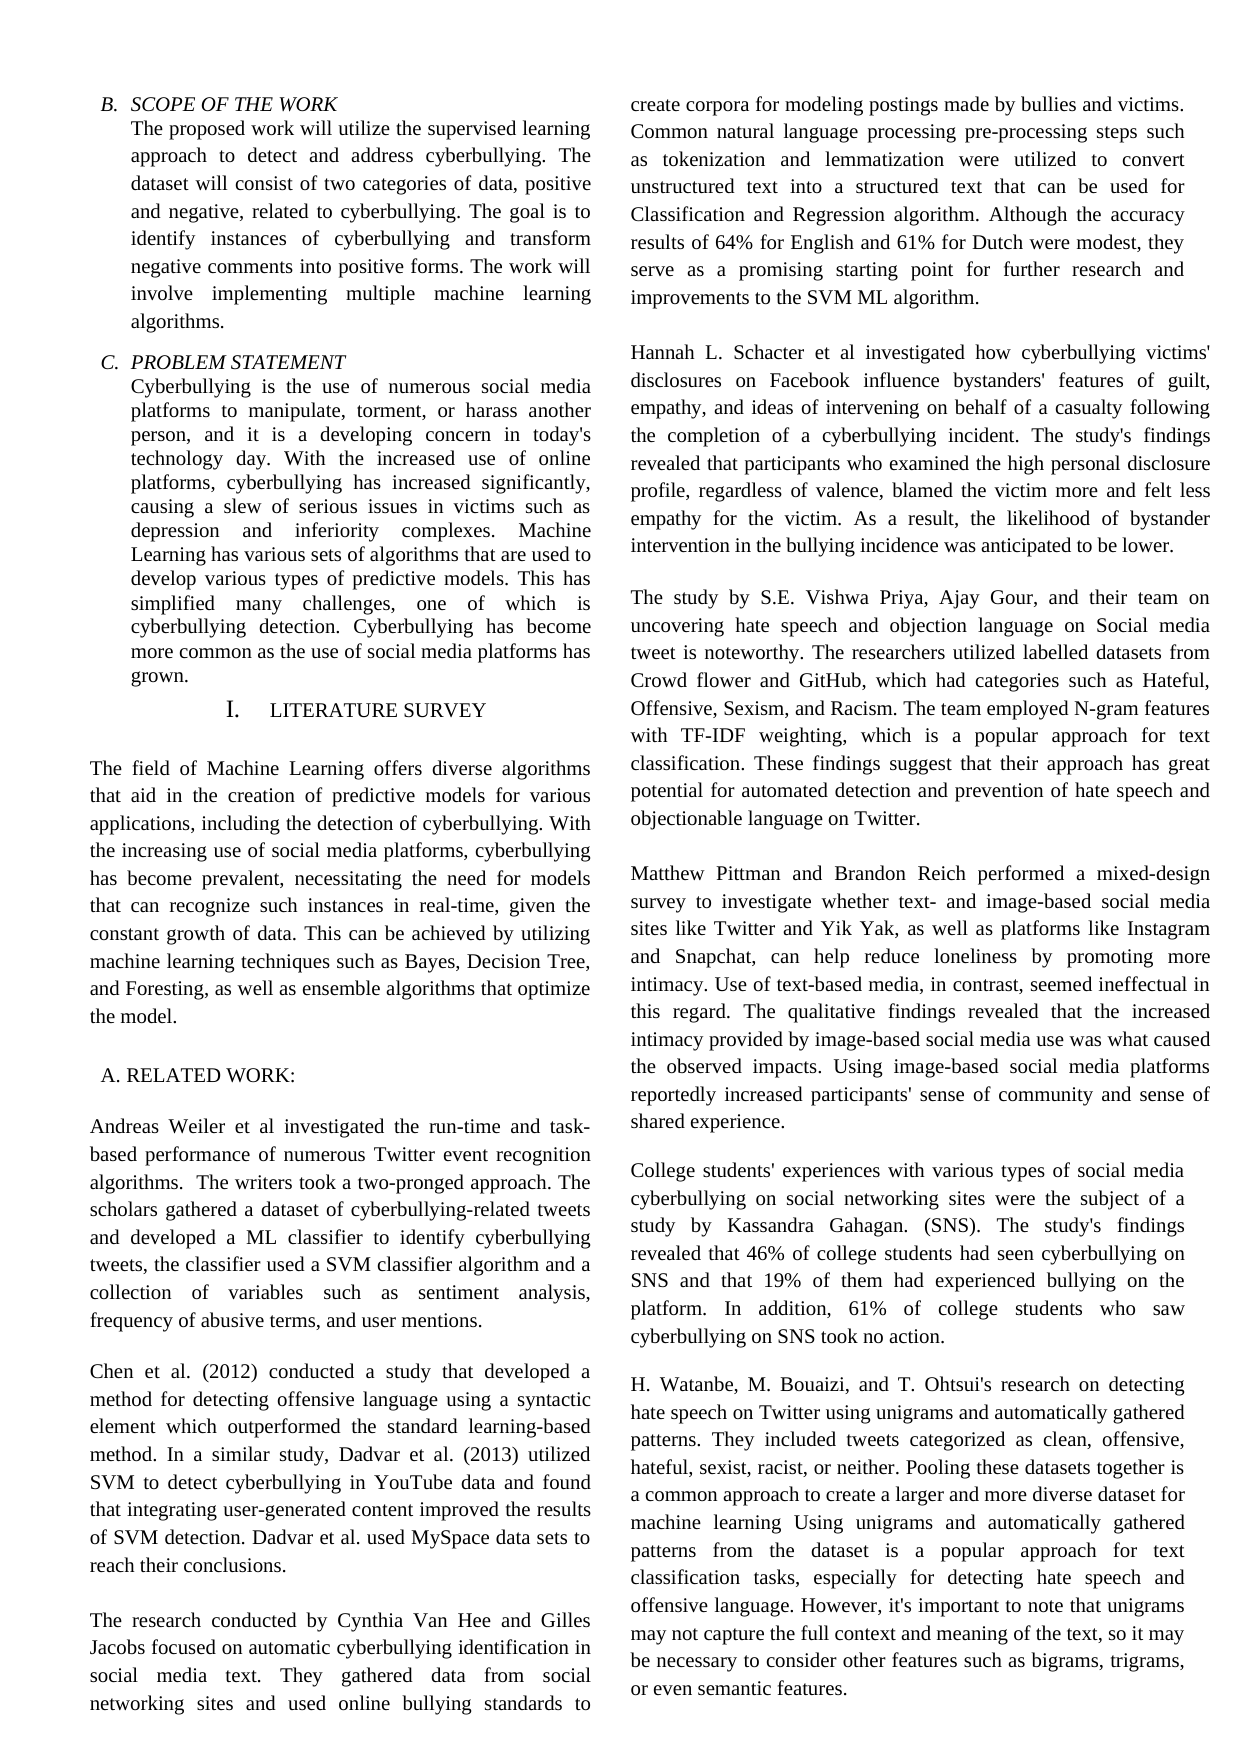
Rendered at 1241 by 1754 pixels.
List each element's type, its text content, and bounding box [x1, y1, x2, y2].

list LITERATURE SURVEY [226, 694, 591, 722]
list SCOPE OF THE WORK [100, 92, 591, 116]
text Andreas Weiler et al investigated the run-time and task-based performance of numerous Twitter event recognition algorithms. The writers took a two-pronged approach. The scholars gathered a dataset of cyberbullying-related tweets and developed a ML classifier to identify cyberbullying tweets, the classifier used a SVM classifier algorithm and a collection of variables such as sentiment analysis, frequency of abusive terms, and user mentions. [89, 1114, 591, 1332]
text The field of Machine Learning offers diverse algorithms that aid in the creation of predictive models for various applications, including the detection of cyberbullying. With the increasing use of social media platforms, cyberbullying has become prevalent, necessitating the need for models that can recognize such instances in real-time, given the constant growth of data. This can be achieved by utilizing machine learning techniques such as Bayes, Decision Tree, and Foresting, as well as ensemble algorithms that optimize the model. [89, 755, 591, 1028]
text The research conducted by Cynthia Van Hee and Gilles Jacobs focused on automatic cyberbullying identification in social media text. They gathered data from social networking sites and used online bullying standards to create corpora for modeling postings made by bullies and victims. Common natural language processing pre-processing steps such as tokenization and lemmatization were utilized to convert unstructured text into a structured text that can be used for Classification and Regression algorithm. Although the accuracy results of 64% for English and 61% for Dutch were modest, they serve as a promising starting point for further research and improvements to the SVM ML algorithm. [630, 92, 1185, 309]
text The study by S.E. Vishwa Priya, Ajay Gour, and their team on uncovering hate speech and objection language on Social media tweet is noteworthy. The researchers utilized labelled datasets from Crowd flower and GitHub, which had categories such as Hateful, Offensive, Sexism, and Racism. The team employed N-gram features with TF-IDF weighting, which is a popular approach for text classification. These findings suggest that their approach has great potential for automated detection and prevention of hate speech and objectionable language on Twitter. [630, 585, 1211, 830]
list The proposed work will utilize the supervised learning approach to detect and address cyberbullying. The dataset will consist of two categories of data, positive and negative, related to cyberbullying. The goal is to identify instances of cyberbullying and transform negative comments into positive forms. The work will involve implementing multiple machine learning algorithms. [131, 116, 591, 333]
list Cyberbullying is the use of numerous social media platforms to manipulate, torment, or harass another person, and it is a developing concern in today's technology day. With the increased use of online platforms, cyberbullying has increased significantly, causing a slew of serious issues in victims such as depression and inferiority complexes. Machine Learning has various sets of algorithms that are used to develop various types of predictive models. This has simplified many challenges, one of which is cyberbullying detection. Cyberbullying has become more common as the use of social media platforms has grown. [131, 374, 591, 687]
text Hannah L. Schacter et al investigated how cyberbullying victims' disclosures on Facebook influence bystanders' features of guilt, empathy, and ideas of intervening on behalf of a casualty following the completion of a cyberbullying incident. The study's findings revealed that participants who examined the high personal disclosure profile, regardless of valence, blamed the victim more and felt less empathy for the victim. As a result, the likelihood of bystander intervention in the bullying incidence was anticipated to be lower. [630, 340, 1211, 557]
text Chen et al. (2012) conducted a study that developed a method for detecting offensive language using a syntactic element which outperformed the standard learning-based method. In a similar study, Dadvar et al. (2013) utilized SVM to detect cyberbullying in YouTube data and found that integrating user-generated content improved the results of SVM detection. Dadvar et al. used MySpace data sets to reach their conclusions. [89, 1359, 591, 1577]
text Matthew Pittman and Brandon Reich performed a mixed-design survey to investigate whether text- and image-based social media sites like Twitter and Yik Yak, as well as platforms like Instagram and Snapchat, can help reduce loneliness by promoting more intimacy. Use of text-based media, in contrast, seemed ineffectual in this regard. The qualitative findings revealed that the increased intimacy provided by image-based social media use was what caused the observed impacts. Using image-based social media platforms reportedly increased participants' sense of community and sense of shared experience. [630, 861, 1211, 1133]
text A. RELATED WORK: [100, 1063, 591, 1087]
text H. Watanbe, M. Bouaizi, and T. Ohtsui's research on detecting hate speech on Twitter using unigrams and automatically gathered patterns. They included tweets categorized as clean, offensive, hateful, sexist, racist, or neither. Pooling these datasets together is a common approach to create a larger and more diverse dataset for machine learning Using unigrams and automatically gathered patterns from the dataset is a popular approach for text classification tasks, especially for detecting hate speech and offensive language. However, it's important to note that unigrams may not capture the full context and meaning of the text, so it may be necessary to consider other features such as bigrams, trigrams, or even semantic features. [630, 1372, 1185, 1700]
text The research conducted by Cynthia Van Hee and Gilles Jacobs focused on automatic cyberbullying identification in social media text. They gathered data from social networking sites and used online bullying standards to create corpora for modeling postings made by bullies and victims. Common natural language processing pre-processing steps such as tokenization and lemmatization were utilized to convert unstructured text into a structured text that can be used for Classification and Regression algorithm. Although the accuracy results of 64% for English and 61% for Dutch were modest, they serve as a promising starting point for further research and improvements to the SVM ML algorithm. [89, 1608, 591, 1714]
list PROBLEM STATEMENT [100, 350, 591, 374]
text College students' experiences with various types of social media cyberbullying on social networking sites were the subject of a study by Kassandra Gahagan. (SNS). The study's findings revealed that 46% of college students had seen cyberbullying on SNS and that 19% of them had experienced bullying on the platform. In addition, 61% of college students who saw cyberbullying on SNS took no action. [630, 1158, 1185, 1348]
